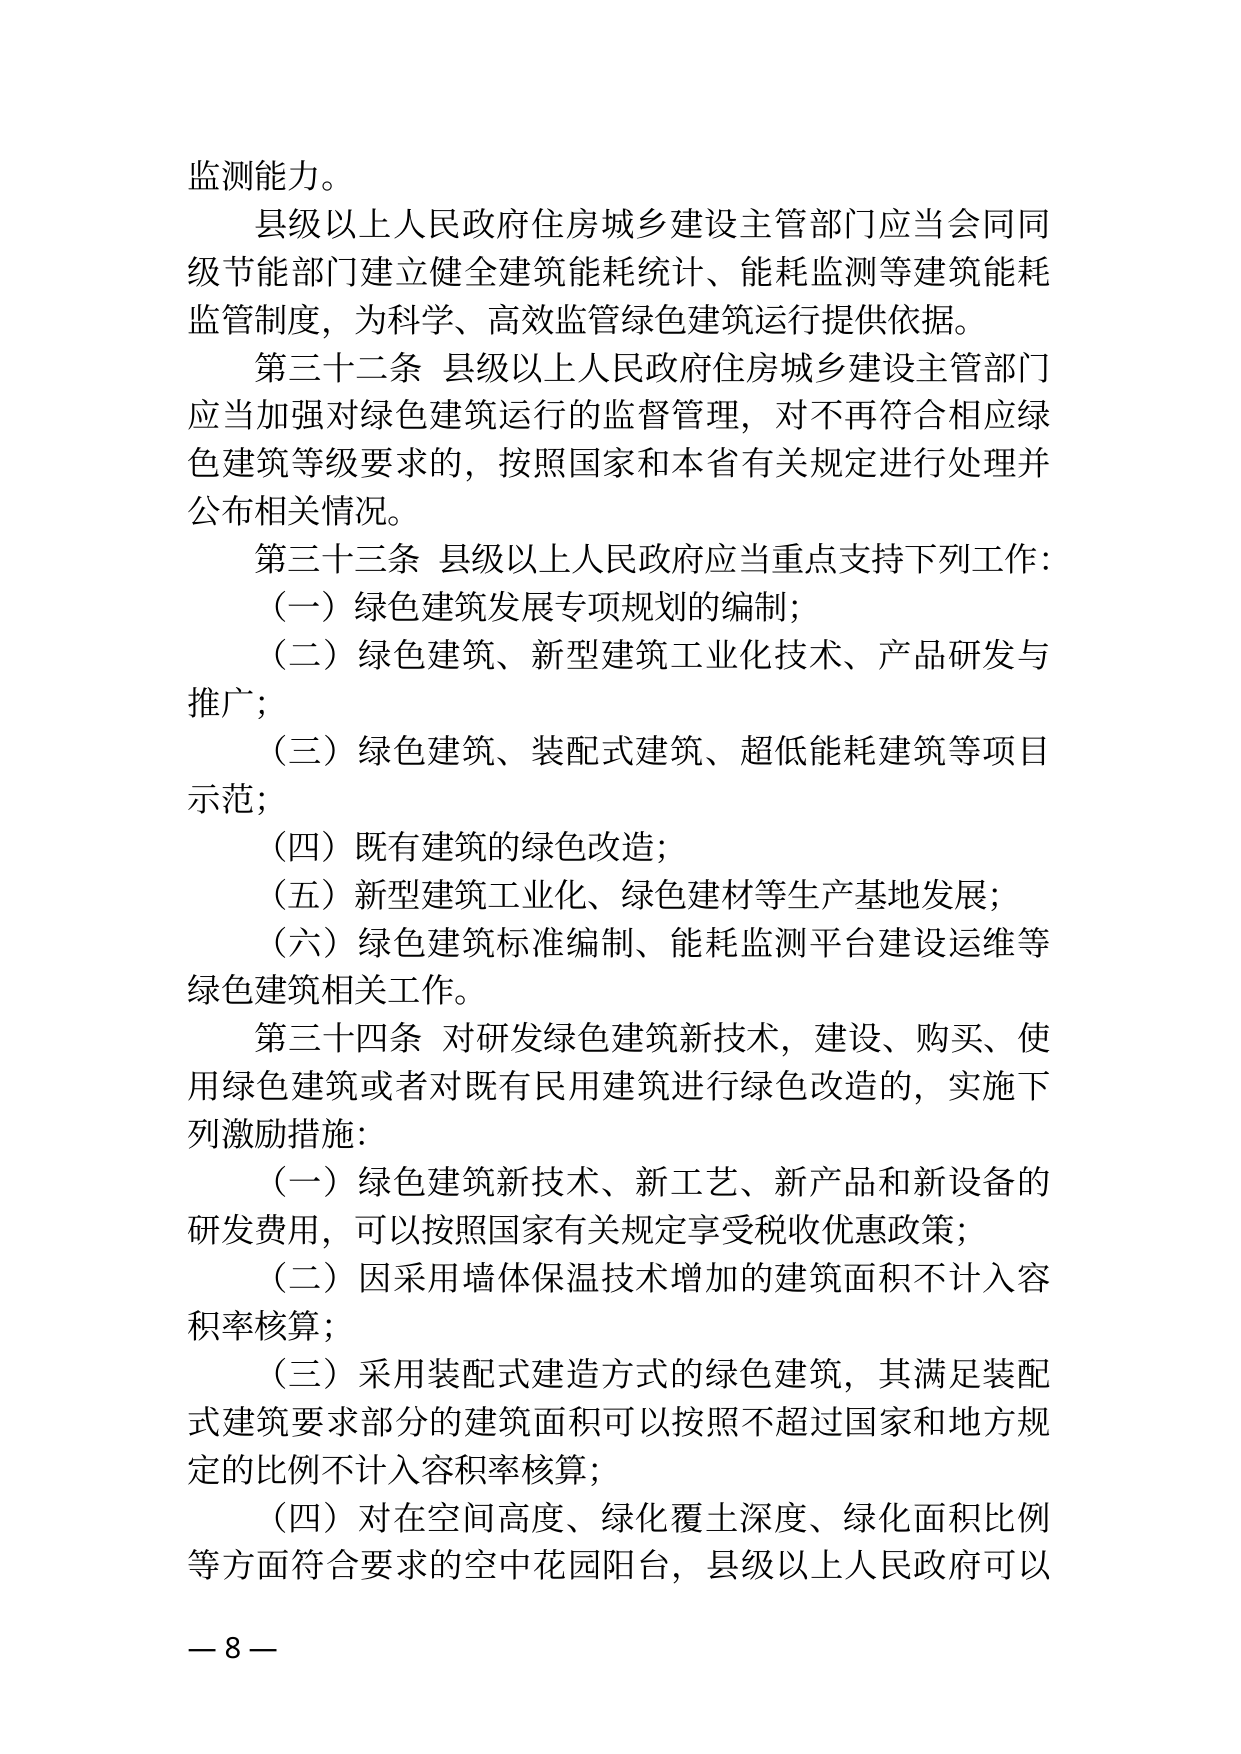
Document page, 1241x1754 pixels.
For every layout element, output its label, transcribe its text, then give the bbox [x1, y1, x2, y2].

text （一）绿色建筑新技术、新工艺、新产品和新设备的研发费用，可以按照国家有关规定享受税收优惠政策； [187, 1156, 1053, 1252]
text （一）绿色建筑发展专项规划的编制； [187, 581, 1053, 629]
text （三）绿色建筑、装配式建筑、超低能耗建筑等项目示范； [187, 725, 1053, 821]
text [187, 150, 1053, 198]
text （四）既有建筑的绿色改造； [187, 821, 1053, 869]
text （二）绿色建筑、新型建筑工业化技术、产品研发与推广； [187, 629, 1053, 725]
text （五）新型建筑工业化、绿色建材等生产基地发展； [187, 869, 1053, 917]
text 第三十三条 县级以上人民政府应当重点支持下列工作： [187, 533, 1053, 581]
text （六）绿色建筑标准编制、能耗监测平台建设运维等绿色建筑相关工作。 [187, 917, 1053, 1012]
text 第三十二条 县级以上人民政府住房城乡建设主管部门应当加强对绿色建筑运行的监督管理，对不再符合相应绿色建筑等级要求的，按照国家和本省有关规定进行处理并公布相关情况。 [187, 342, 1053, 533]
text 第三十四条 对研发绿色建筑新技术，建设、购买、使用绿色建筑或者对既有民用建筑进行绿色改造的，实施下列激励措施： [187, 1012, 1053, 1156]
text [187, 1492, 1053, 1587]
text 县级以上人民政府住房城乡建设主管部门应当会同同级节能部门建立健全建筑能耗统计、能耗监测等建筑能耗监管制度，为科学、高效监管绿色建筑运行提供依据。 [187, 198, 1053, 342]
text （二）因采用墙体保温技术增加的建筑面积不计入容积率核算； [187, 1252, 1053, 1348]
text （三）采用装配式建造方式的绿色建筑，其满足装配式建筑要求部分的建筑面积可以按照不超过国家和地方规定的比例不计入容积率核算； [187, 1348, 1053, 1492]
